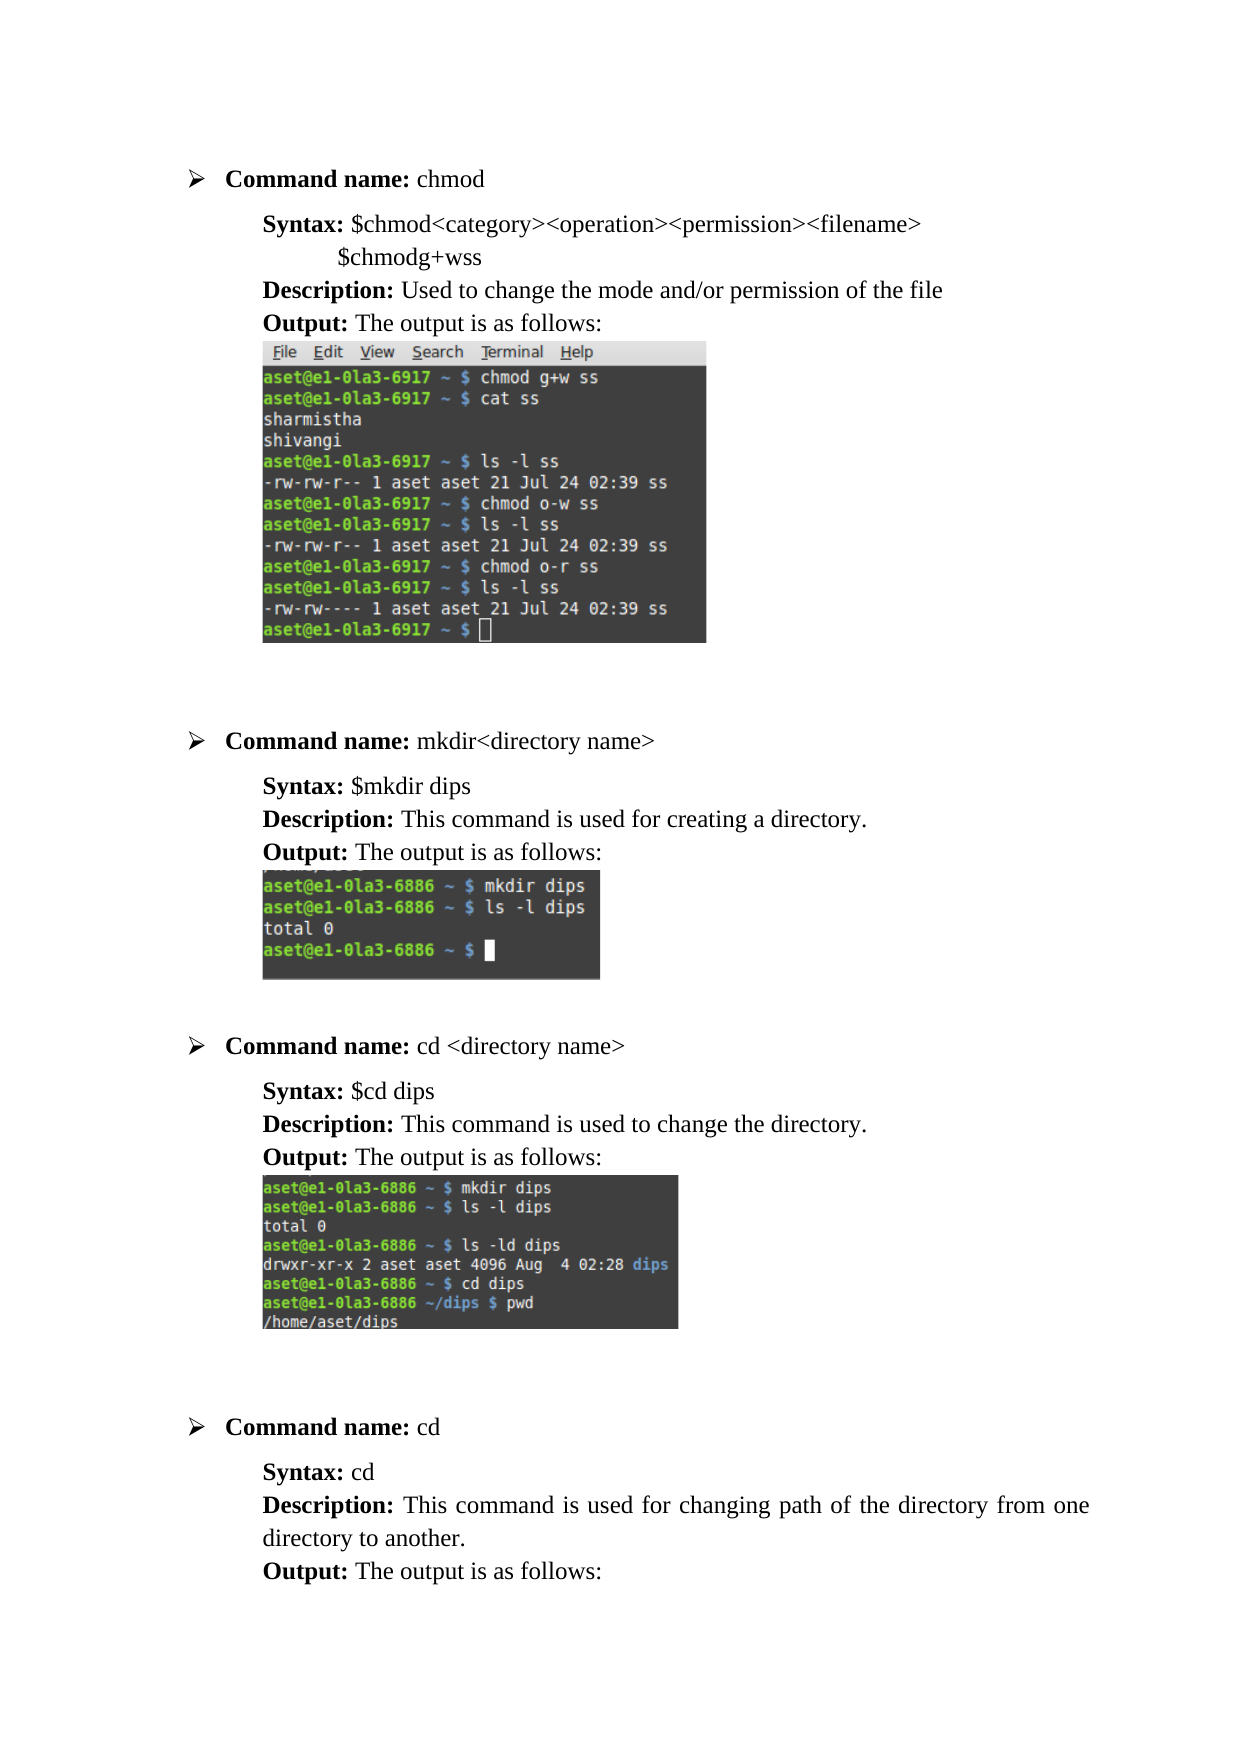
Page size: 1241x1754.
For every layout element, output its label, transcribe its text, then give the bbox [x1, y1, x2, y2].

list Command name: mkdir<directory name> [187, 713, 1090, 764]
text Syntax: $cd dips [262, 1076, 1090, 1105]
list Command name: cd [187, 1398, 1090, 1450]
text Description: This command is used for creating a directory. [262, 804, 1090, 833]
text $chmodg+wss [337, 242, 1090, 271]
list Command name: chmod [187, 150, 1090, 201]
picture [262, 341, 707, 643]
picture [262, 870, 600, 980]
text Output: The output is as follows: [262, 837, 1090, 866]
text Syntax: $chmod<category><operation><permission><filename> [262, 209, 1090, 238]
list Command name: cd <directory name> [187, 1017, 1090, 1068]
text Description: This command is used for changing path of the directory from one directory to another. [262, 1490, 1090, 1552]
text Output: The output is as follows: [262, 1142, 1090, 1171]
picture [262, 1175, 679, 1329]
text Syntax: $mkdir dips [262, 771, 1090, 800]
text Output: The output is as follows: [262, 1556, 1090, 1585]
text Description: Used to change the mode and/or permission of the file [262, 275, 1090, 304]
text Syntax: cd [262, 1457, 1090, 1486]
text Description: This command is used to change the directory. [262, 1109, 1090, 1138]
text Output: The output is as follows: [262, 308, 1090, 337]
